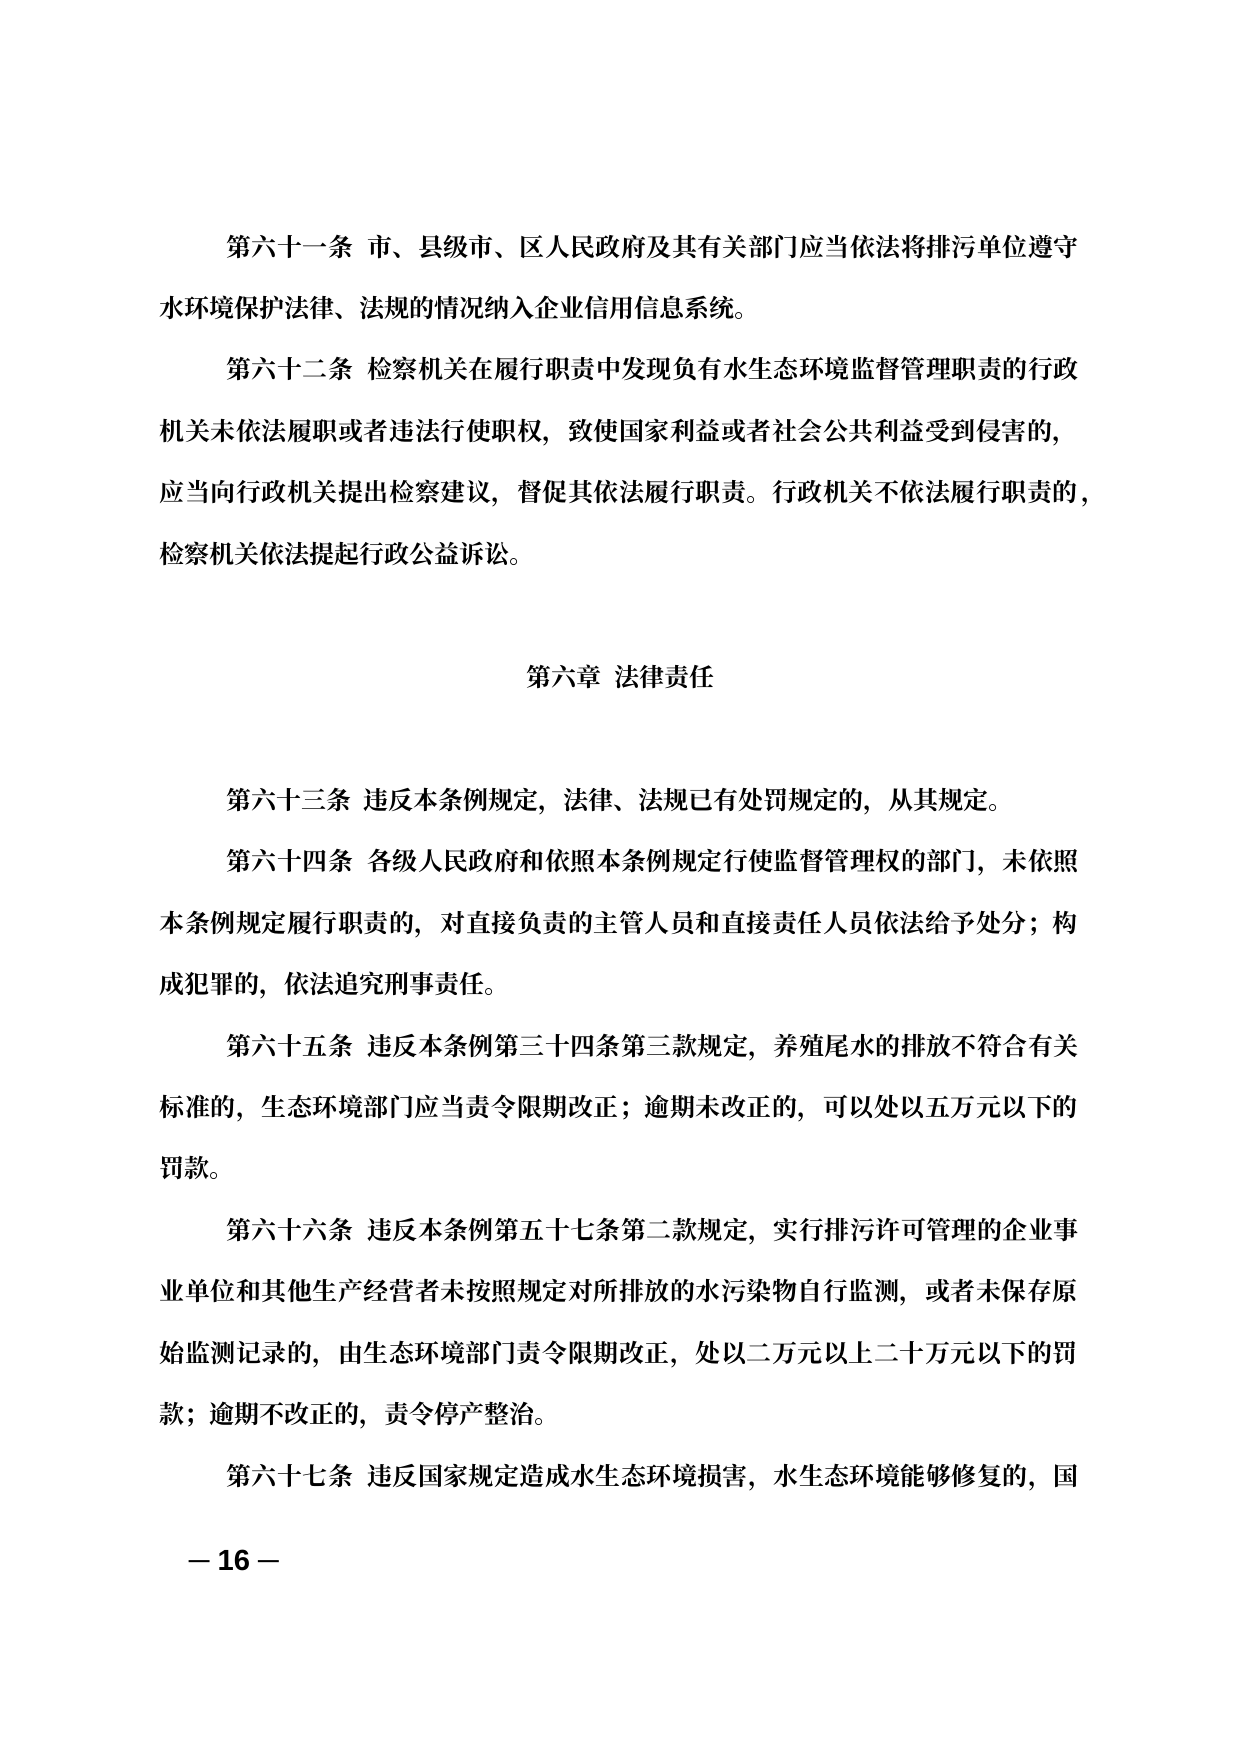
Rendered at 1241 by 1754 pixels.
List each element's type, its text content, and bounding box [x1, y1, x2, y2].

text 第六十四条 各级人民政府和依照本条例规定行使监督管理权的部门，未依照本条例规定履行职责的，对直接负责的主管人员和直接责任人员依法给予处分；构成犯罪的，依法追究刑事责任。 [159, 821, 1081, 1006]
text 第六十六条 违反本条例第五十七条第二款规定，实行排污许可管理的企业事业单位和其他生产经营者未按照规定对所排放的水污染物自行监测，或者未保存原始监测记录的，由生态环境部门责令限期改正，处以二万元以上二十万元以下的罚款；逾期不改正的，责令停产整治。 [159, 1190, 1081, 1436]
text 第六十一条 市、县级市、区人民政府及其有关部门应当依法将排污单位遵守水环境保护法律、法规的情况纳入企业信用信息系统。 [159, 207, 1081, 330]
text 第六十二条 检察机关在履行职责中发现负有水生态环境监督管理职责的行政机关未依法履职或者违法行使职权，致使国家利益或者社会公共利益受到侵害的，应当向行政机关提出检察建议，督促其依法履行职责。行政机关不依法履行职责的，检察机关依法提起行政公益诉讼。 [159, 330, 1081, 576]
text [159, 1436, 1081, 1497]
text 第六十三条 违反本条例规定，法律、法规已有处罚规定的，从其规定。 [159, 760, 1081, 821]
text 第六十五条 违反本条例第三十四条第三款规定，养殖尾水的排放不符合有关标准的，生态环境部门应当责令限期改正；逾期未改正的，可以处以五万元以下的罚款。 [159, 1006, 1081, 1190]
text 第六章 法律责任 [159, 637, 1081, 698]
